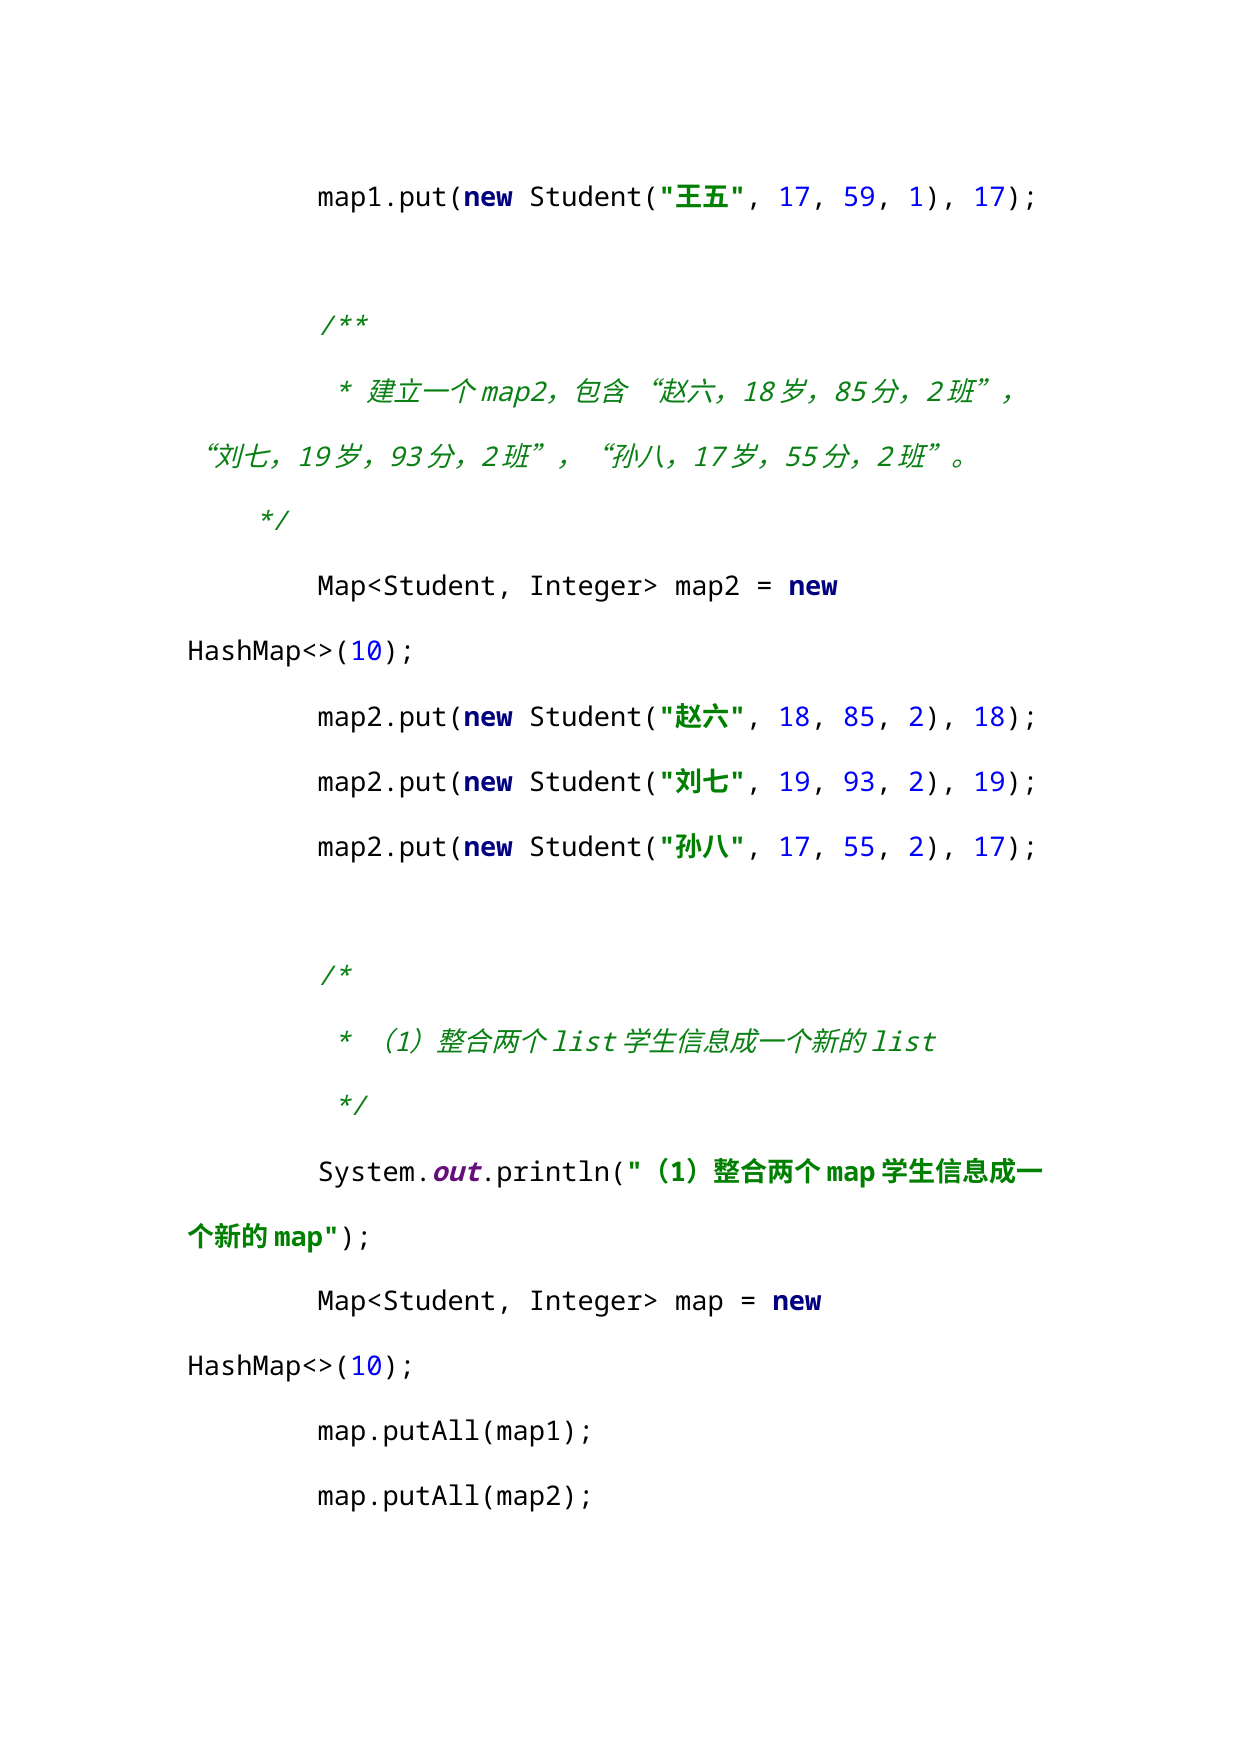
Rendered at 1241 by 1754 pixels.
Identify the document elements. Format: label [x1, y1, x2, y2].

text [187, 162, 1053, 1527]
